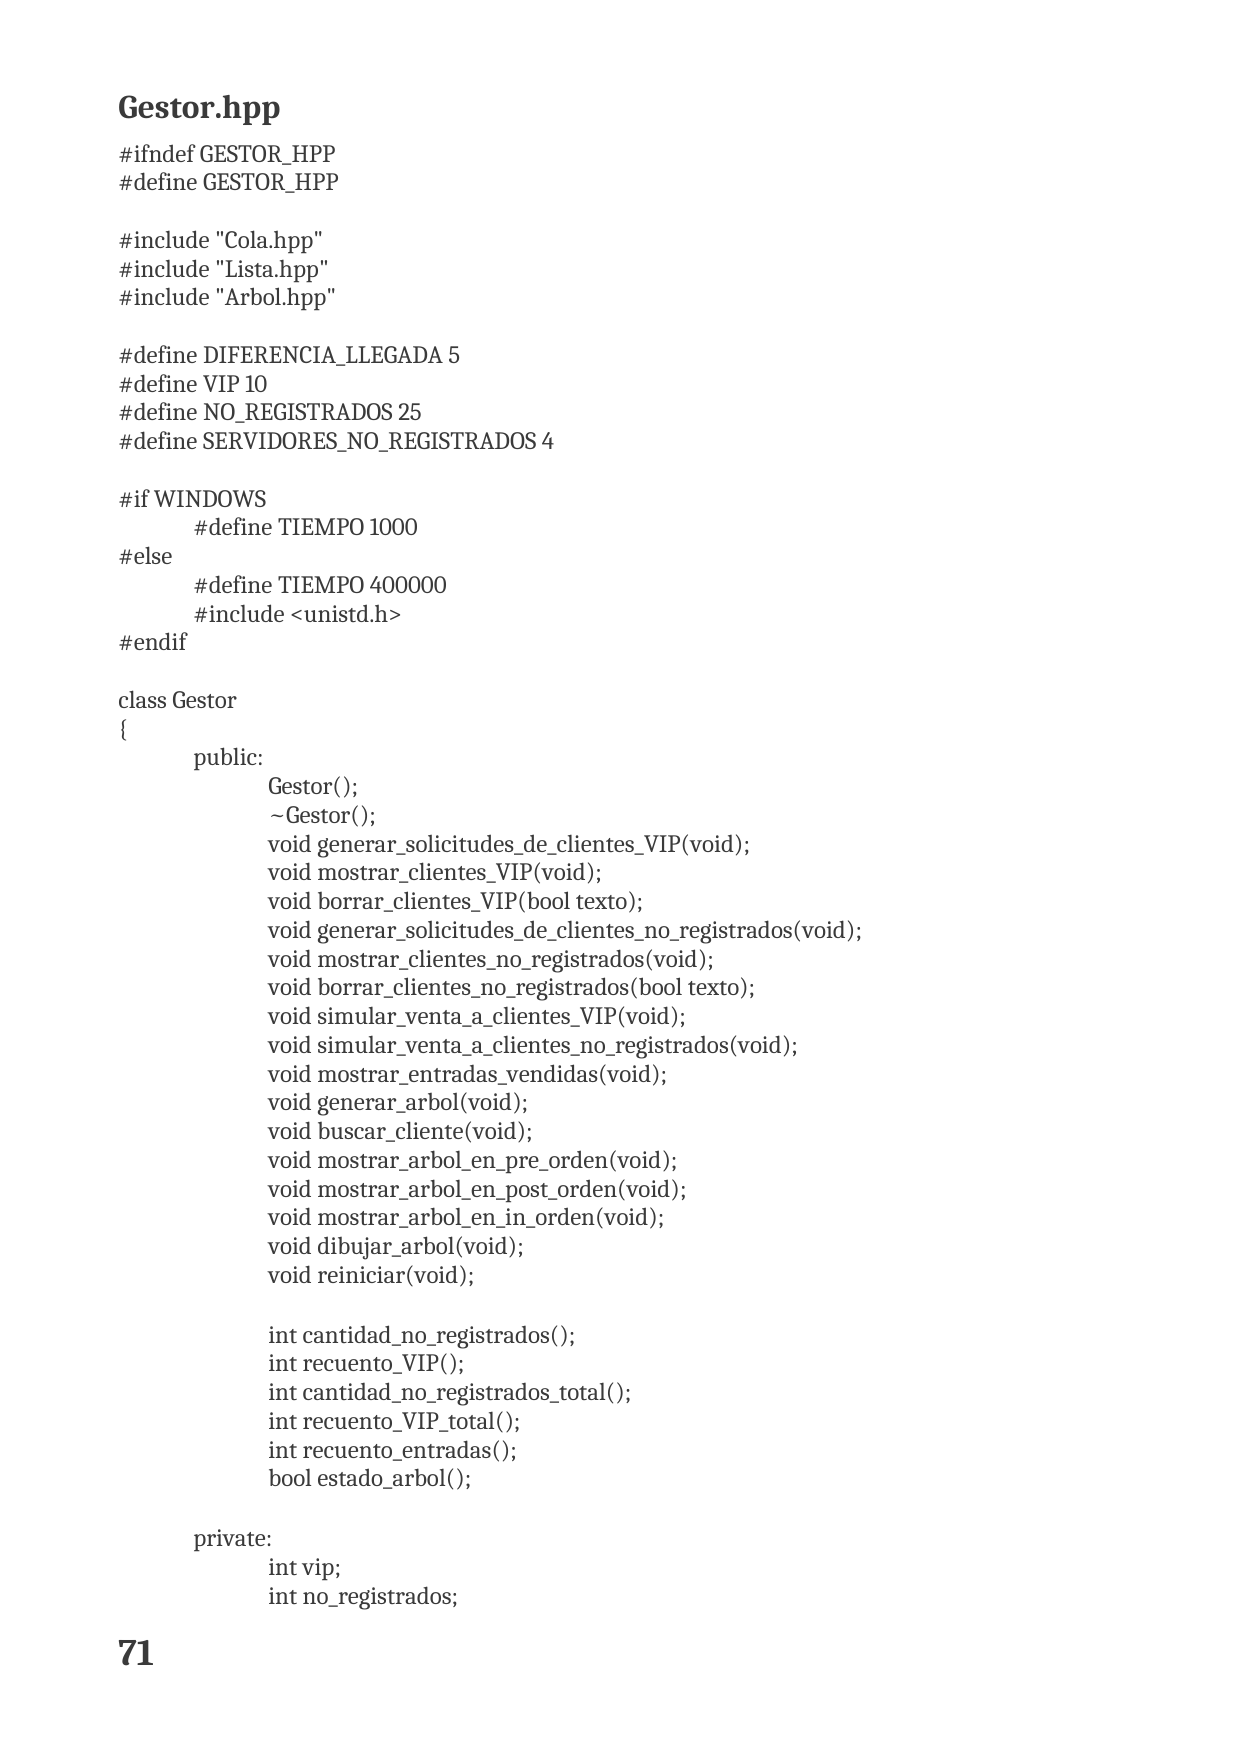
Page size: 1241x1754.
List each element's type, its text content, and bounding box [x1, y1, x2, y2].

text void simular_venta_a_clientes_VIP(void); [118, 1002, 1122, 1031]
text void borrar_clientes_no_registrados(bool texto); [118, 973, 1122, 1002]
text int recuento_entradas(); [118, 1436, 1122, 1464]
text public: [118, 743, 1122, 772]
text #else [118, 542, 1122, 571]
text int recuento_VIP(); [118, 1349, 1122, 1378]
text ~Gestor(); [118, 801, 1122, 829]
text #define GESTOR_HPP [118, 168, 1122, 197]
text #define VIP 10 [118, 369, 1122, 398]
text #include "Arbol.hpp" [118, 283, 1122, 312]
text int cantidad_no_registrados_total(); [118, 1378, 1122, 1407]
text #define DIFERENCIA_LLEGADA 5 [118, 341, 1122, 369]
text #include <unistd.h> [118, 599, 1122, 628]
text private: [118, 1524, 1122, 1553]
text void mostrar_clientes_no_registrados(void); [118, 944, 1122, 973]
text #if WINDOWS [118, 484, 1122, 513]
text void buscar_cliente(void); [118, 1117, 1122, 1146]
text int vip; [118, 1553, 1122, 1582]
text #define NO_REGISTRADOS 25 [118, 398, 1122, 427]
text void mostrar_arbol_en_pre_orden(void); [118, 1146, 1122, 1174]
subtitle Gestor.hpp [118, 89, 1122, 127]
text int cantidad_no_registrados(); [118, 1321, 1122, 1349]
text int no_registrados; [118, 1582, 1122, 1611]
text #endif [118, 628, 1122, 657]
text void dibujar_arbol(void); [118, 1232, 1122, 1261]
text void reiniciar(void); [118, 1261, 1122, 1289]
text int recuento_VIP_total(); [118, 1407, 1122, 1436]
text void borrar_clientes_VIP(bool texto); [118, 887, 1122, 916]
text #define TIEMPO 1000 [118, 513, 1122, 542]
text #include "Lista.hpp" [118, 254, 1122, 283]
text #define TIEMPO 400000 [118, 571, 1122, 599]
text void mostrar_entradas_vendidas(void); [118, 1059, 1122, 1088]
text #include "Cola.hpp" [118, 226, 1122, 254]
text { [118, 714, 1122, 743]
text void generar_solicitudes_de_clientes_VIP(void); [118, 829, 1122, 858]
text class Gestor [118, 686, 1122, 714]
text void generar_solicitudes_de_clientes_no_registrados(void); [118, 916, 1122, 944]
text Gestor(); [118, 772, 1122, 801]
text void simular_venta_a_clientes_no_registrados(void); [118, 1031, 1122, 1059]
text void generar_arbol(void); [118, 1088, 1122, 1117]
text void mostrar_clientes_VIP(void); [118, 858, 1122, 887]
text bool estado_arbol(); [118, 1464, 1122, 1493]
text #ifndef GESTOR_HPP [118, 139, 1122, 168]
text void mostrar_arbol_en_in_orden(void); [118, 1203, 1122, 1232]
text #define SERVIDORES_NO_REGISTRADOS 4 [118, 427, 1122, 456]
text void mostrar_arbol_en_post_orden(void); [118, 1174, 1122, 1203]
